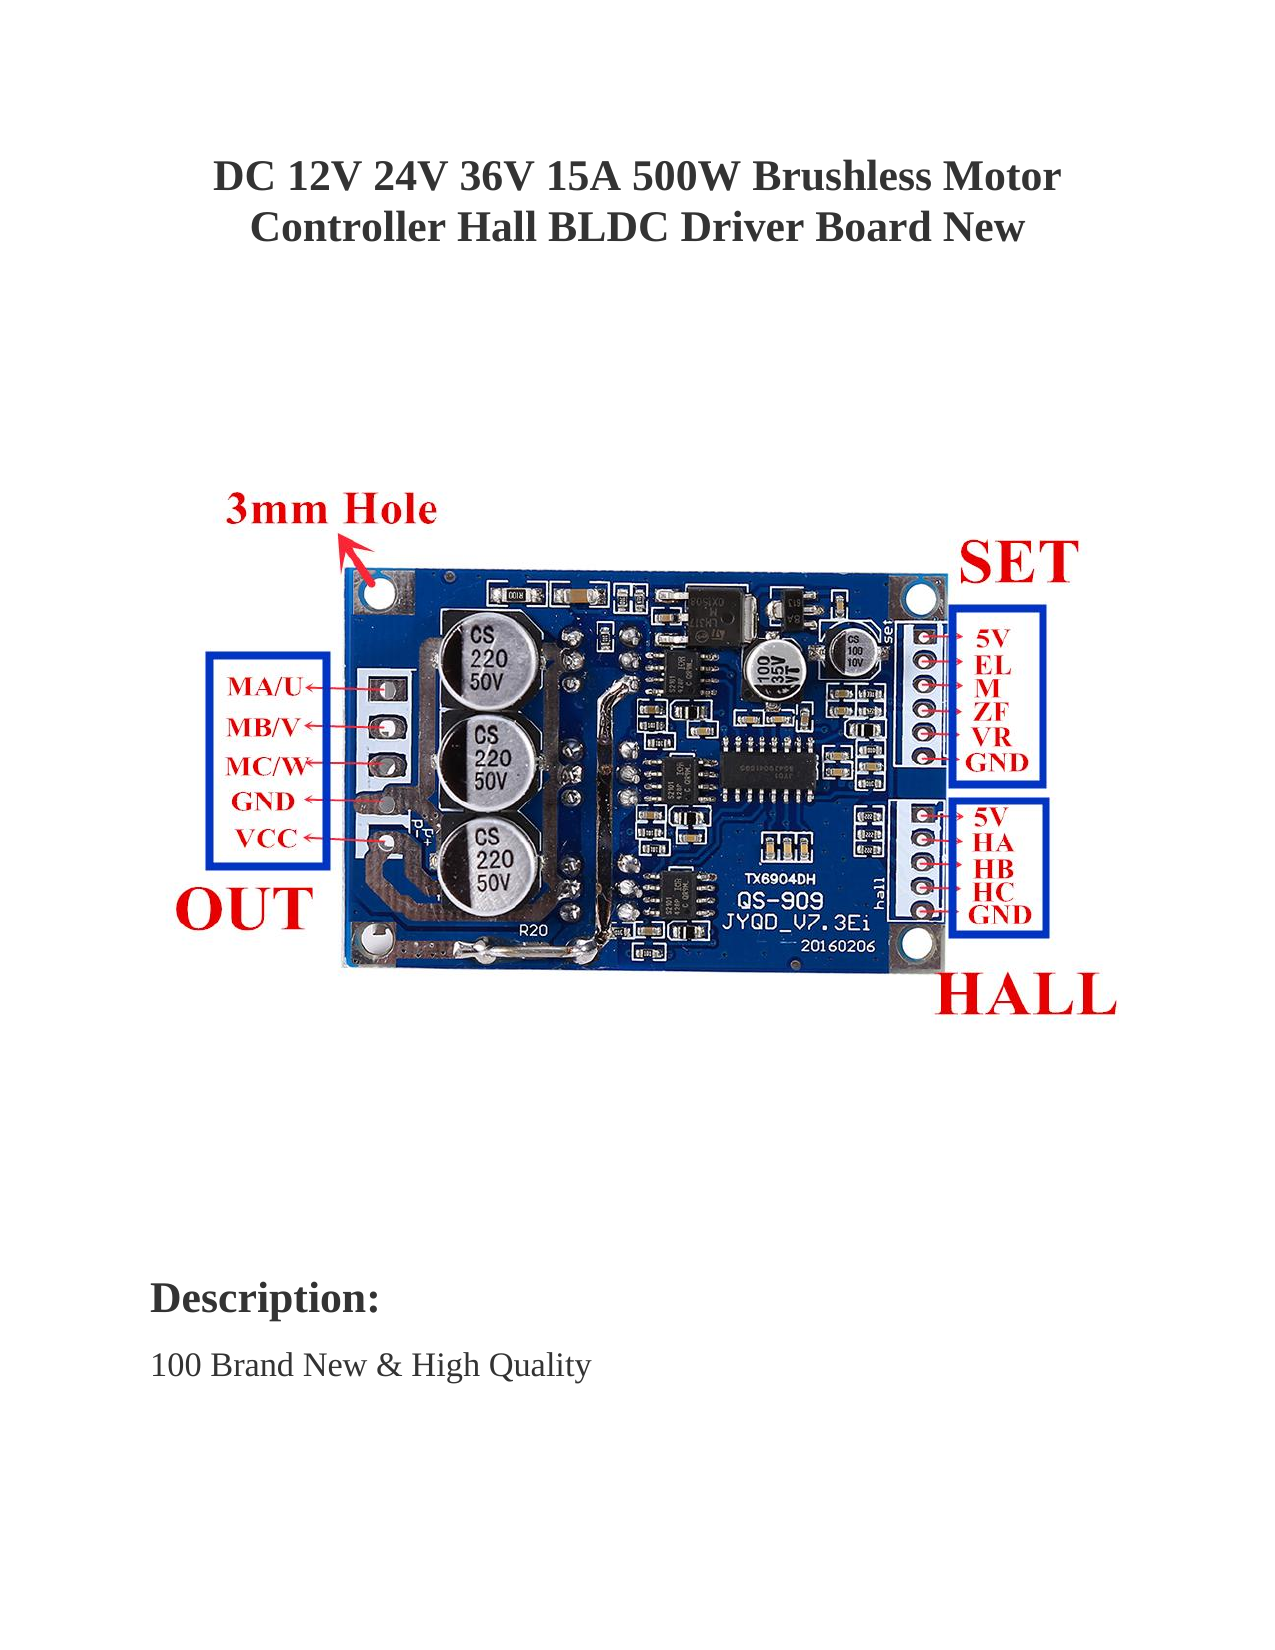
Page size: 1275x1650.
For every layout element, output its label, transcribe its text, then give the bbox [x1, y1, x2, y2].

text Description: [150, 1271, 1125, 1322]
text DC 12V 24V 36V 15A 500W Brushless Motor Controller Hall BLDC Driver Board New [150, 150, 1125, 251]
text 100 Brand New & High Quality [150, 1345, 1125, 1384]
picture [150, 273, 1125, 1249]
